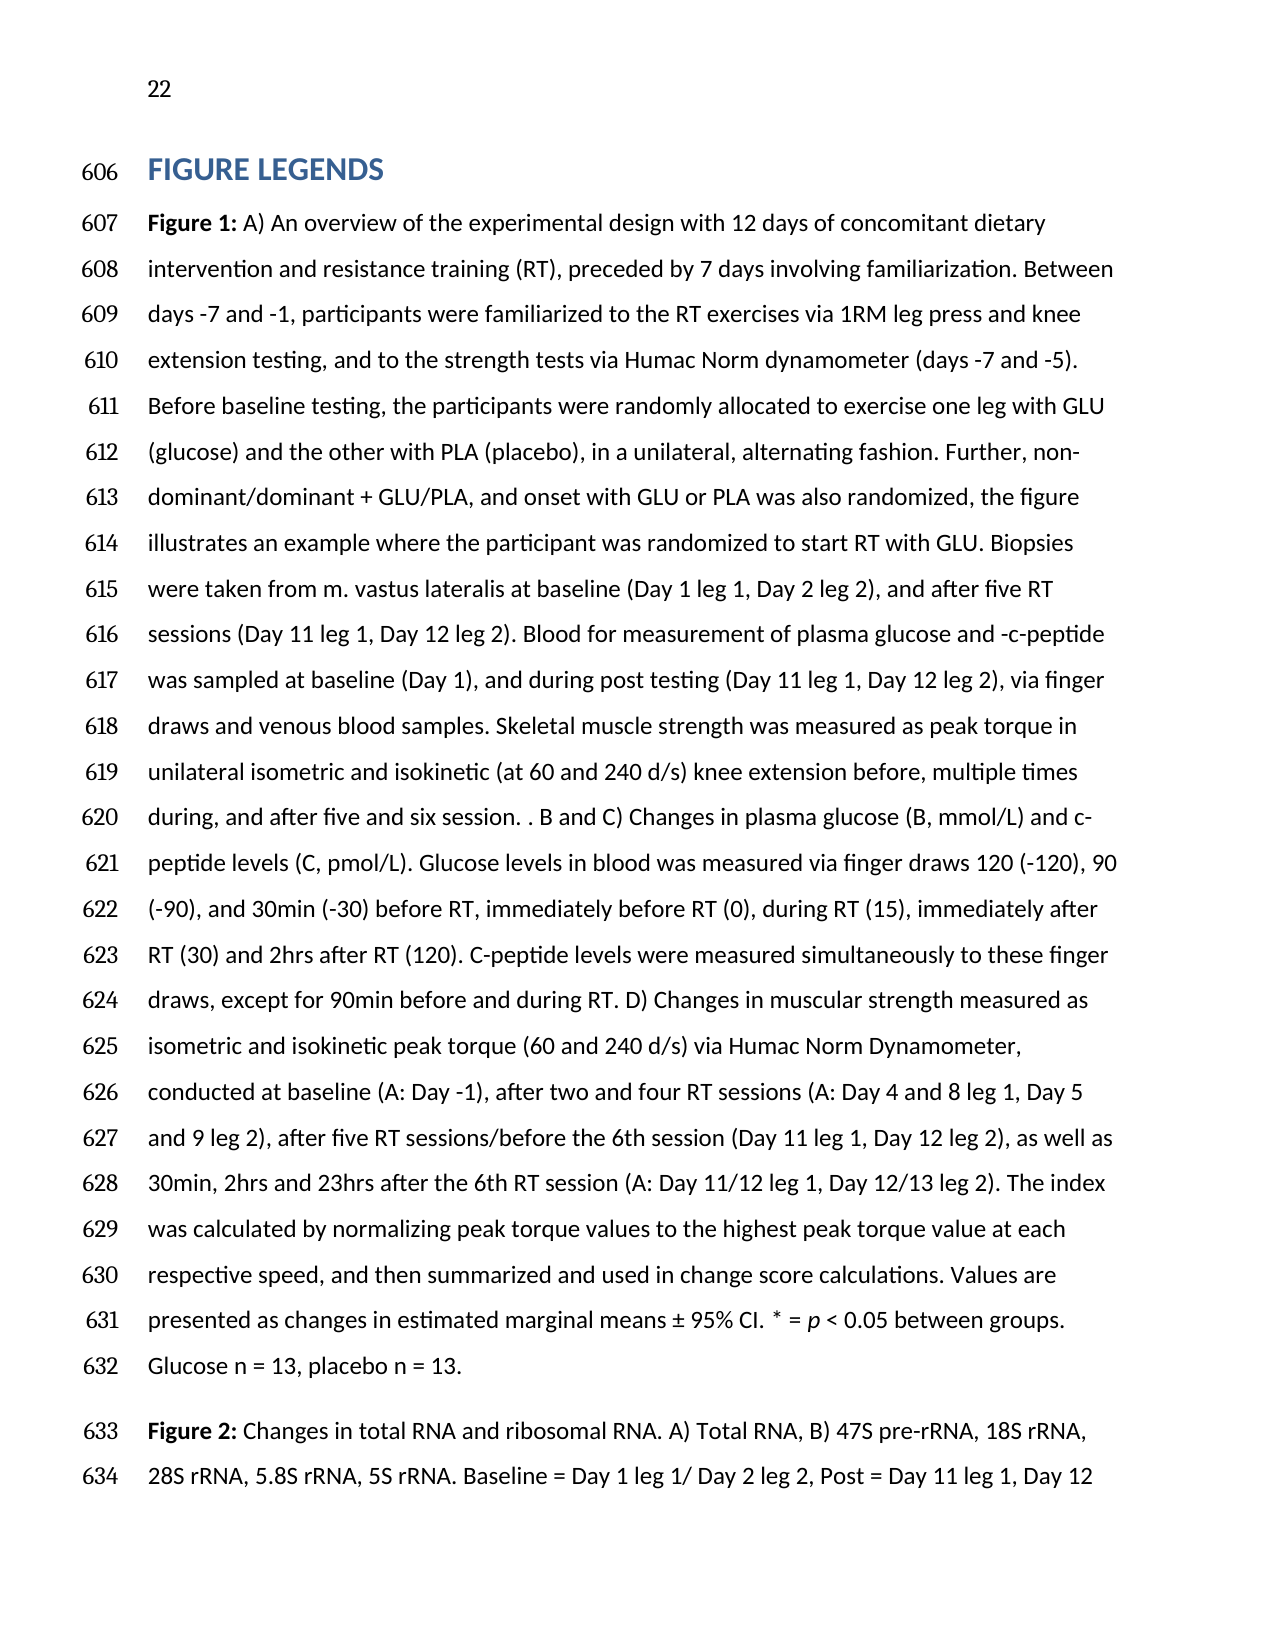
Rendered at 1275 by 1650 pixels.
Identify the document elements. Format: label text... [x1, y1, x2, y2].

text Figure 1: A) An overview of the experimental design with 12 days of concomitant dietary intervention and resistance training (RT), preceded by 7 days involving familiarization. Between days -7 and -1, participants were familiarized to the RT exercises via 1RM leg press and knee extension testing, and to the strength tests via Humac Norm dynamometer (days -7 and -5). Before baseline testing, the participants were randomly allocated to exercise one leg with GLU (glucose) and the other with PLA (placebo), in a unilateral, alternating fashion. Further, non-dominant/dominant + GLU/PLA, and onset with GLU or PLA was also randomized, the figure illustrates an example where the participant was randomized to start RT with GLU. Biopsies were taken from m. vastus lateralis at baseline (Day 1 leg 1, Day 2 leg 2), and after five RT sessions (Day 11 leg 1, Day 12 leg 2). Blood for measurement of plasma glucose and -c-peptide was sampled at baseline (Day 1), and during post testing (Day 11 leg 1, Day 12 leg 2), via finger draws and venous blood samples. Skeletal muscle strength was measured as peak torque in unilateral isometric and isokinetic (at 60 and 240 d/s) knee extension before, multiple times during, and after five and six session. . B and C) Changes in plasma glucose (B, mmol/L) and c-peptide levels (C, pmol/L). Glucose levels in blood was measured via finger draws 120 (-120), 90 (-90), and 30min (-30) before RT, immediately before RT (0), during RT (15), immediately after RT (30) and 2hrs after RT (120). C-peptide levels were measured simultaneously to these finger draws, except for 90min before and during RT. D) Changes in muscular strength measured as isometric and isokinetic peak torque (60 and 240 d/s) via Humac Norm Dynamometer, conducted at baseline (A: Day -1), after two and four RT sessions (A: Day 4 and 8 leg 1, Day 5 and 9 leg 2), after five RT sessions/before the 6th session (Day 11 leg 1, Day 12 leg 2), as well as 30min, 2hrs and 23hrs after the 6th RT session (A: Day 11/12 leg 1, Day 12/13 leg 2). The index was calculated by normalizing peak torque values to the highest peak torque value at each respective speed, and then summarized and used in change score calculations. Values are presented as changes in estimated marginal means ± 95% CI. * = p < 0.05 between groups. Glucose n = 13, placebo n = 13. [148, 207, 1127, 1381]
subtitle FIGURE LEGENDS [148, 148, 1127, 188]
